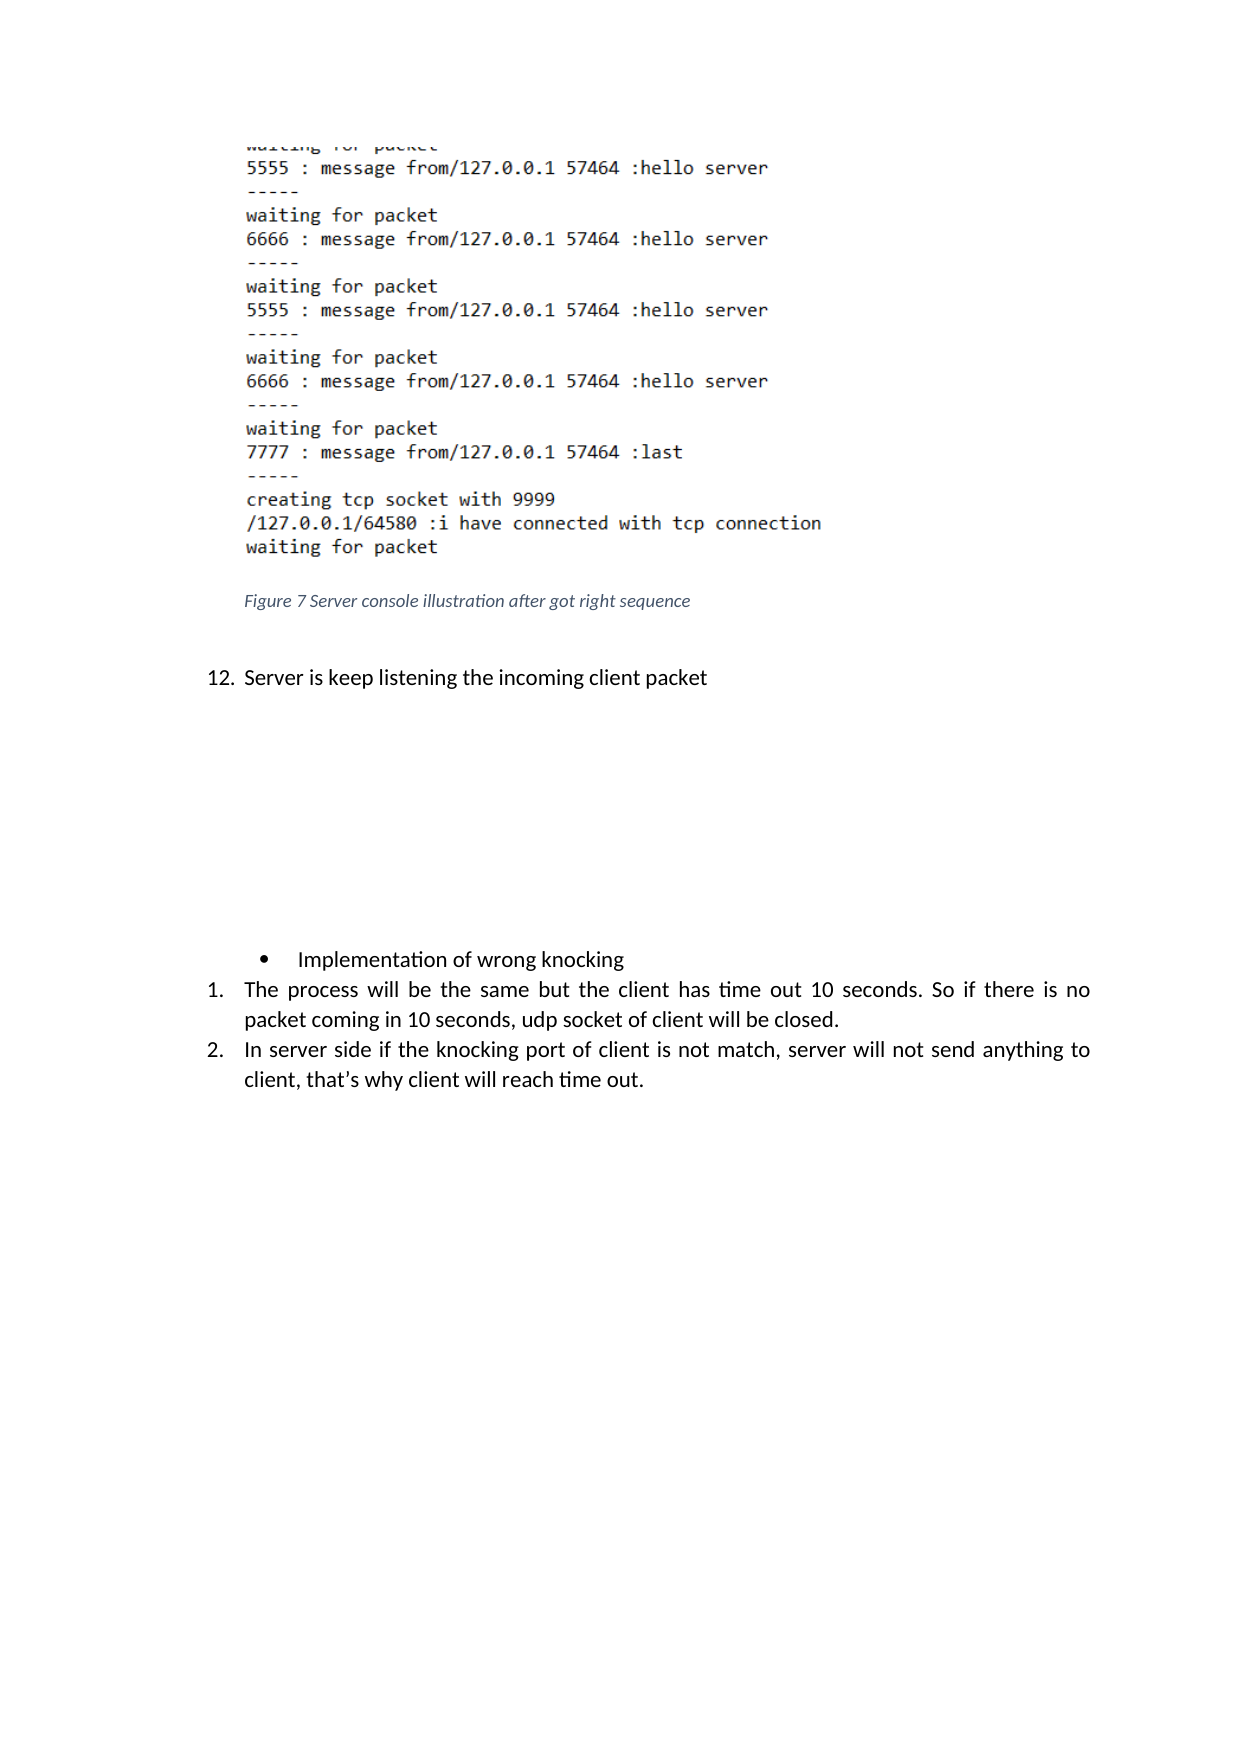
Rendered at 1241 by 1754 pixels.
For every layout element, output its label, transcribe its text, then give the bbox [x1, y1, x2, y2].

text Figure 7 Server console illustration after got right sequence [170, 589, 1093, 612]
list Server is keep listening the incoming client packet [207, 663, 1093, 692]
list The process will be the same but the client has time out 10 seconds. So if there is no packet coming in 10 seconds, udp socket of client will be closed. [207, 975, 1093, 1033]
list In server side if the knocking port of client is not match, server will not send anything to client, that’s why client will reach time out. [207, 1035, 1093, 1094]
picture [244, 147, 843, 571]
list Implementation of wrong knocking [260, 945, 1093, 973]
